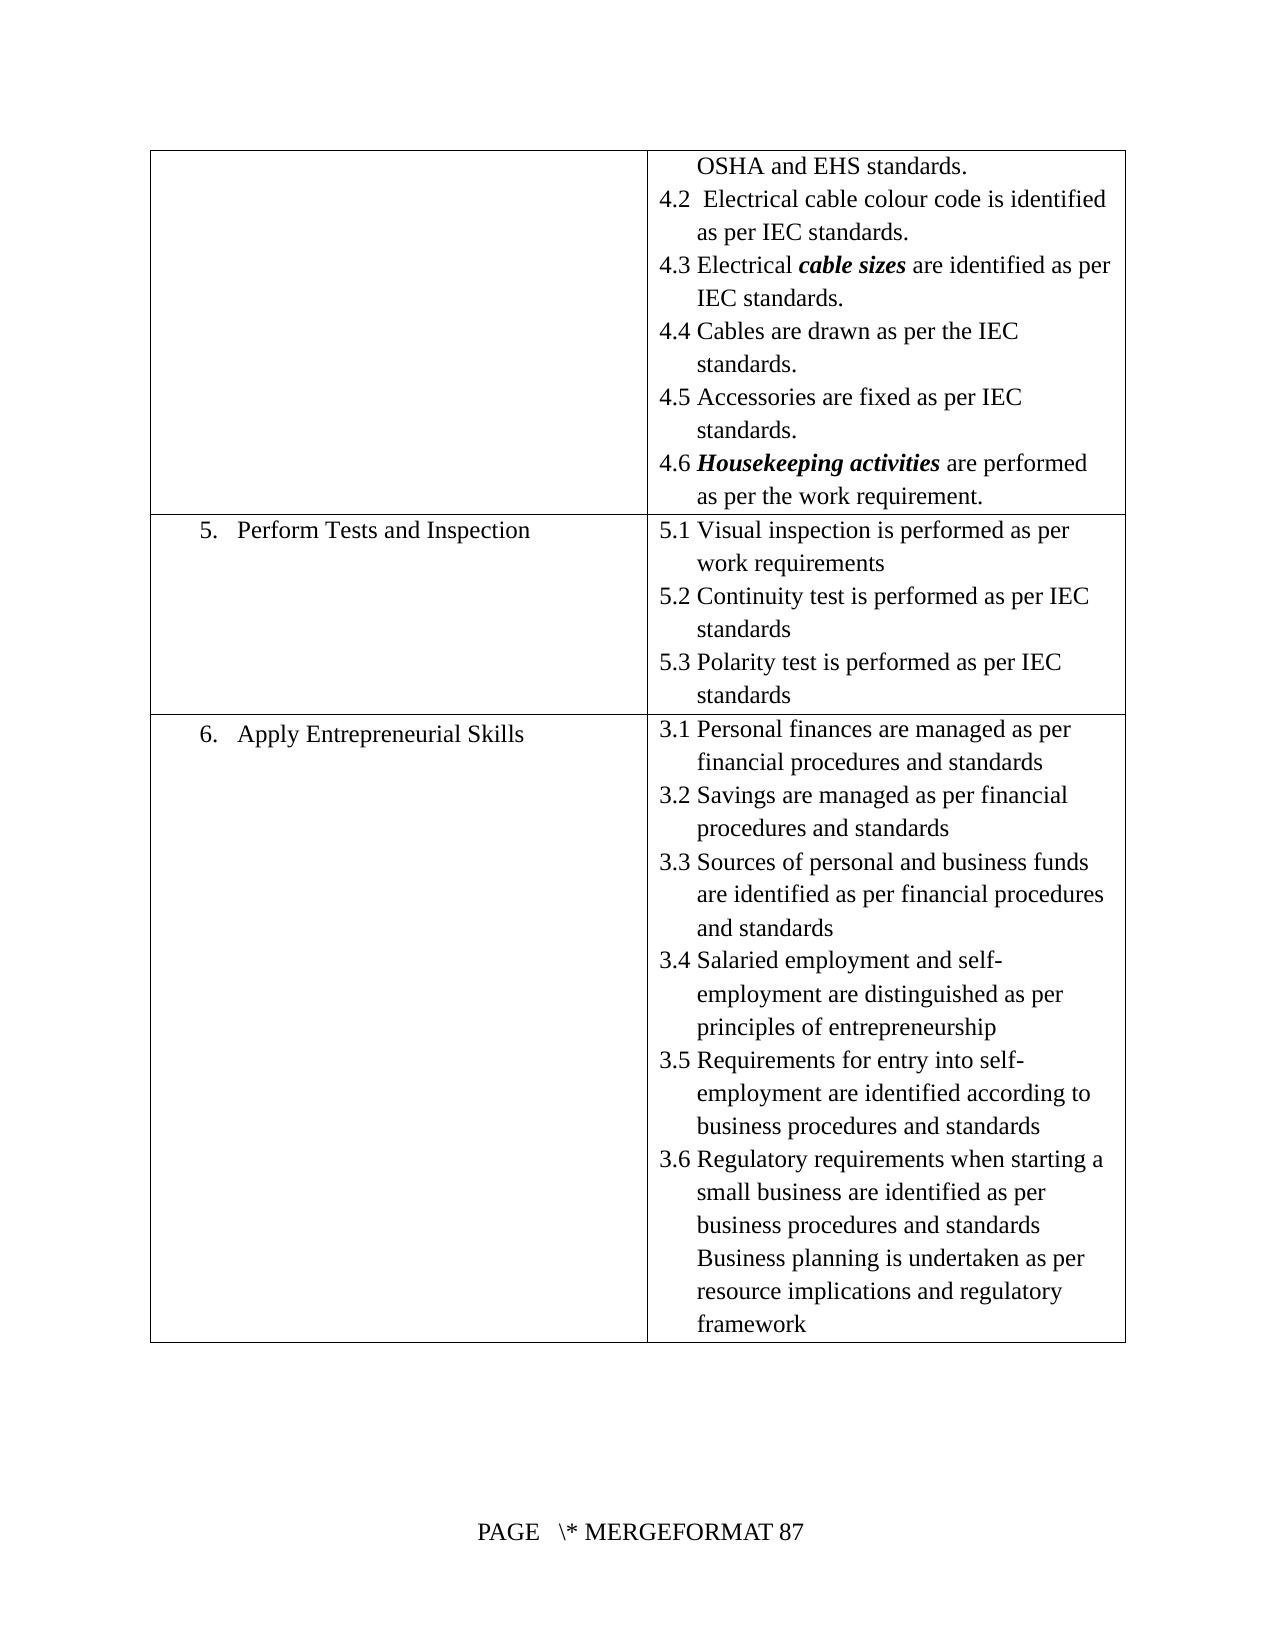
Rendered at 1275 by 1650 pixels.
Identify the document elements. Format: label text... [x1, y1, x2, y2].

table_cell Personal finances are managed as per financial procedures and standards Savings are managed as per financial procedures and standards Sources of personal and business funds are identified as per financial procedures and standards Salaried employment and self-employment are distinguished as per principles of entrepreneurship Requirements for entry into self-employment are identified according to business procedures and standards Regulatory requirements when starting a small business are identified as per business procedures and standards Business planning is undertaken as per resource implications and regulatory framework [648, 715, 1125, 1342]
table_cell Apply Entrepreneurial Skills [151, 715, 647, 1342]
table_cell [648, 151, 1125, 514]
table_cell Perform Tests and Inspection [151, 515, 647, 713]
table_cell Visual inspection is performed as per work requirements Continuity test is performed as per IEC standards Polarity test is performed as per IEC standards [648, 515, 1125, 713]
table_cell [151, 151, 647, 514]
